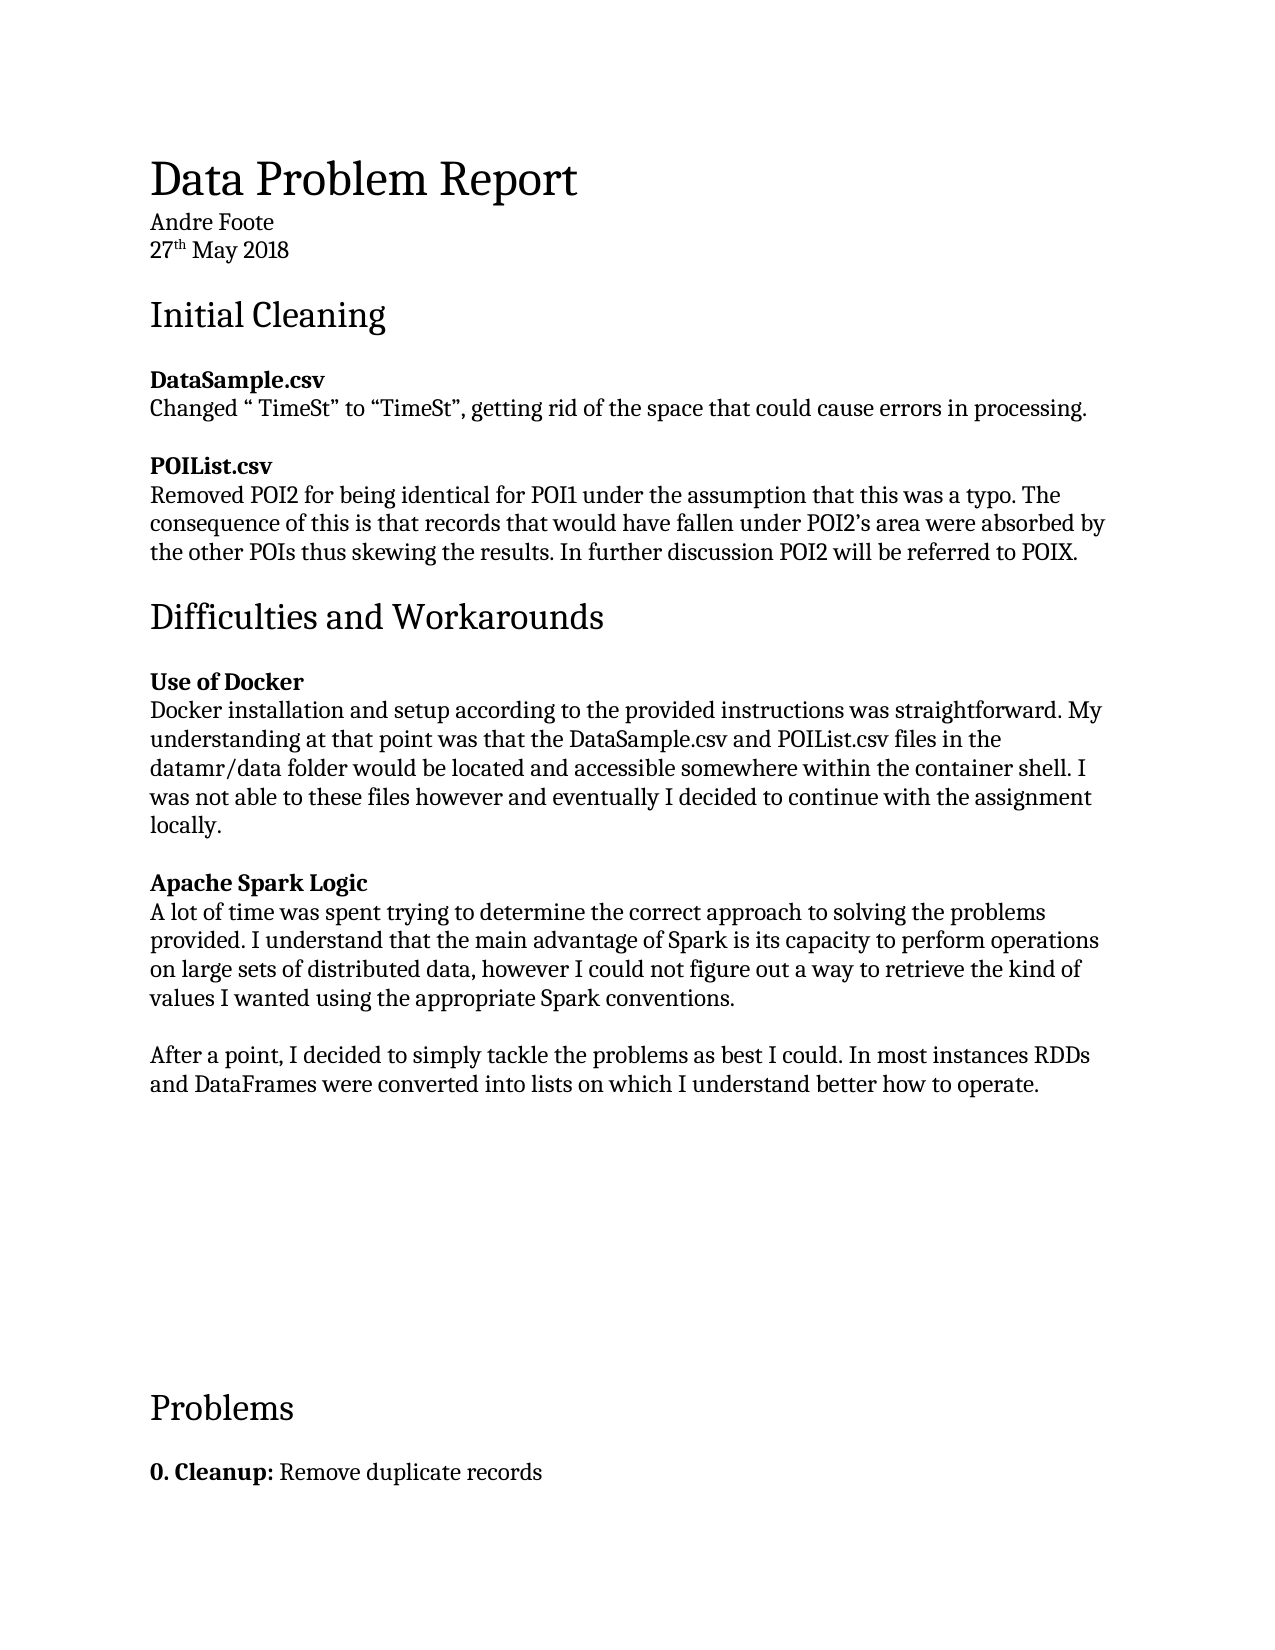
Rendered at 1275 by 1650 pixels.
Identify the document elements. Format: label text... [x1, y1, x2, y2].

text Initial Cleaning [150, 294, 1125, 337]
text Difficulties and Workarounds [150, 596, 1125, 639]
text Removed POI2 for being identical for POI1 under the assumption that this was a typo. The consequence of this is that records that would have fallen under POI2’s area were absorbed by the other POIs thus skewing the results. In further discussion POI2 will be referred to POIX. [150, 481, 1125, 567]
text 27th May 2018 [150, 236, 1125, 265]
text 0. Cleanup: Remove duplicate records [150, 1458, 1125, 1487]
text Data Problem Report [150, 150, 1125, 207]
text Apache Spark Logic [150, 869, 1125, 897]
text Changed “ TimeSt” to “TimeSt”, getting rid of the space that could cause errors in processing. [150, 394, 1125, 423]
text After a point, I decided to simply tackle the problems as best I could. In most instances RDDs and DataFrames were converted into lists on which I understand better how to operate. [150, 1041, 1125, 1099]
text A lot of time was spent trying to determine the correct approach to solving the problems provided. I understand that the main advantage of Spark is its capacity to perform operations on large sets of distributed data, however I could not figure out a way to retrieve the kind of values I wanted using the appropriate Spark conventions. [150, 897, 1125, 1012]
text Docker installation and setup according to the provided instructions was straightforward. My understanding at that point was that the DataSample.csv and POIList.csv files in the datamr/data folder would be located and accessible somewhere within the container shell. I was not able to these files however and eventually I decided to continue with the assignment locally. [150, 696, 1125, 840]
text Problems [150, 1386, 1125, 1429]
text POIList.csv [150, 452, 1125, 481]
text Andre Foote [150, 207, 1125, 236]
text DataSample.csv [150, 366, 1125, 394]
text Use of Docker [150, 667, 1125, 696]
